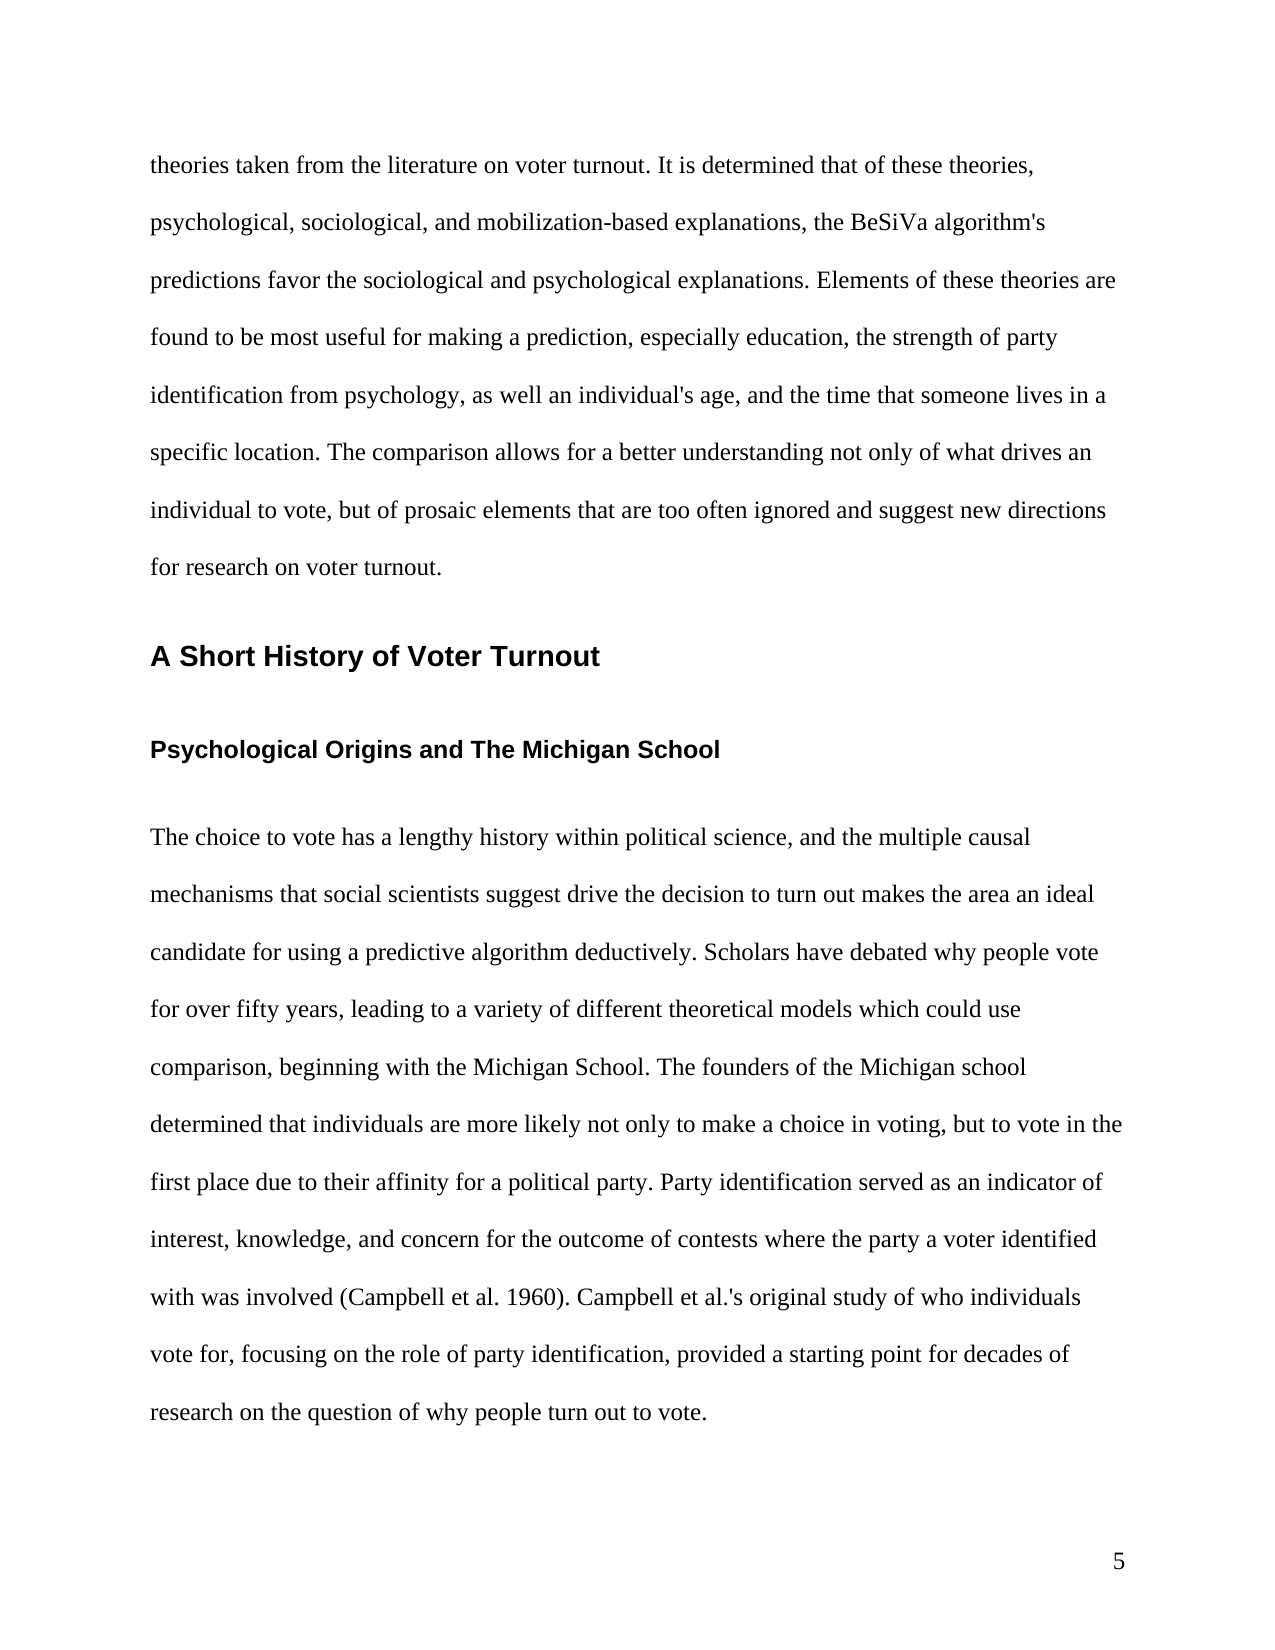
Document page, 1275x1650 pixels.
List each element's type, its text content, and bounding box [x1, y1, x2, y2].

text Psychological Origins and The Michigan School [150, 735, 1125, 764]
text A Short History of Voter Turnout [150, 639, 1125, 673]
